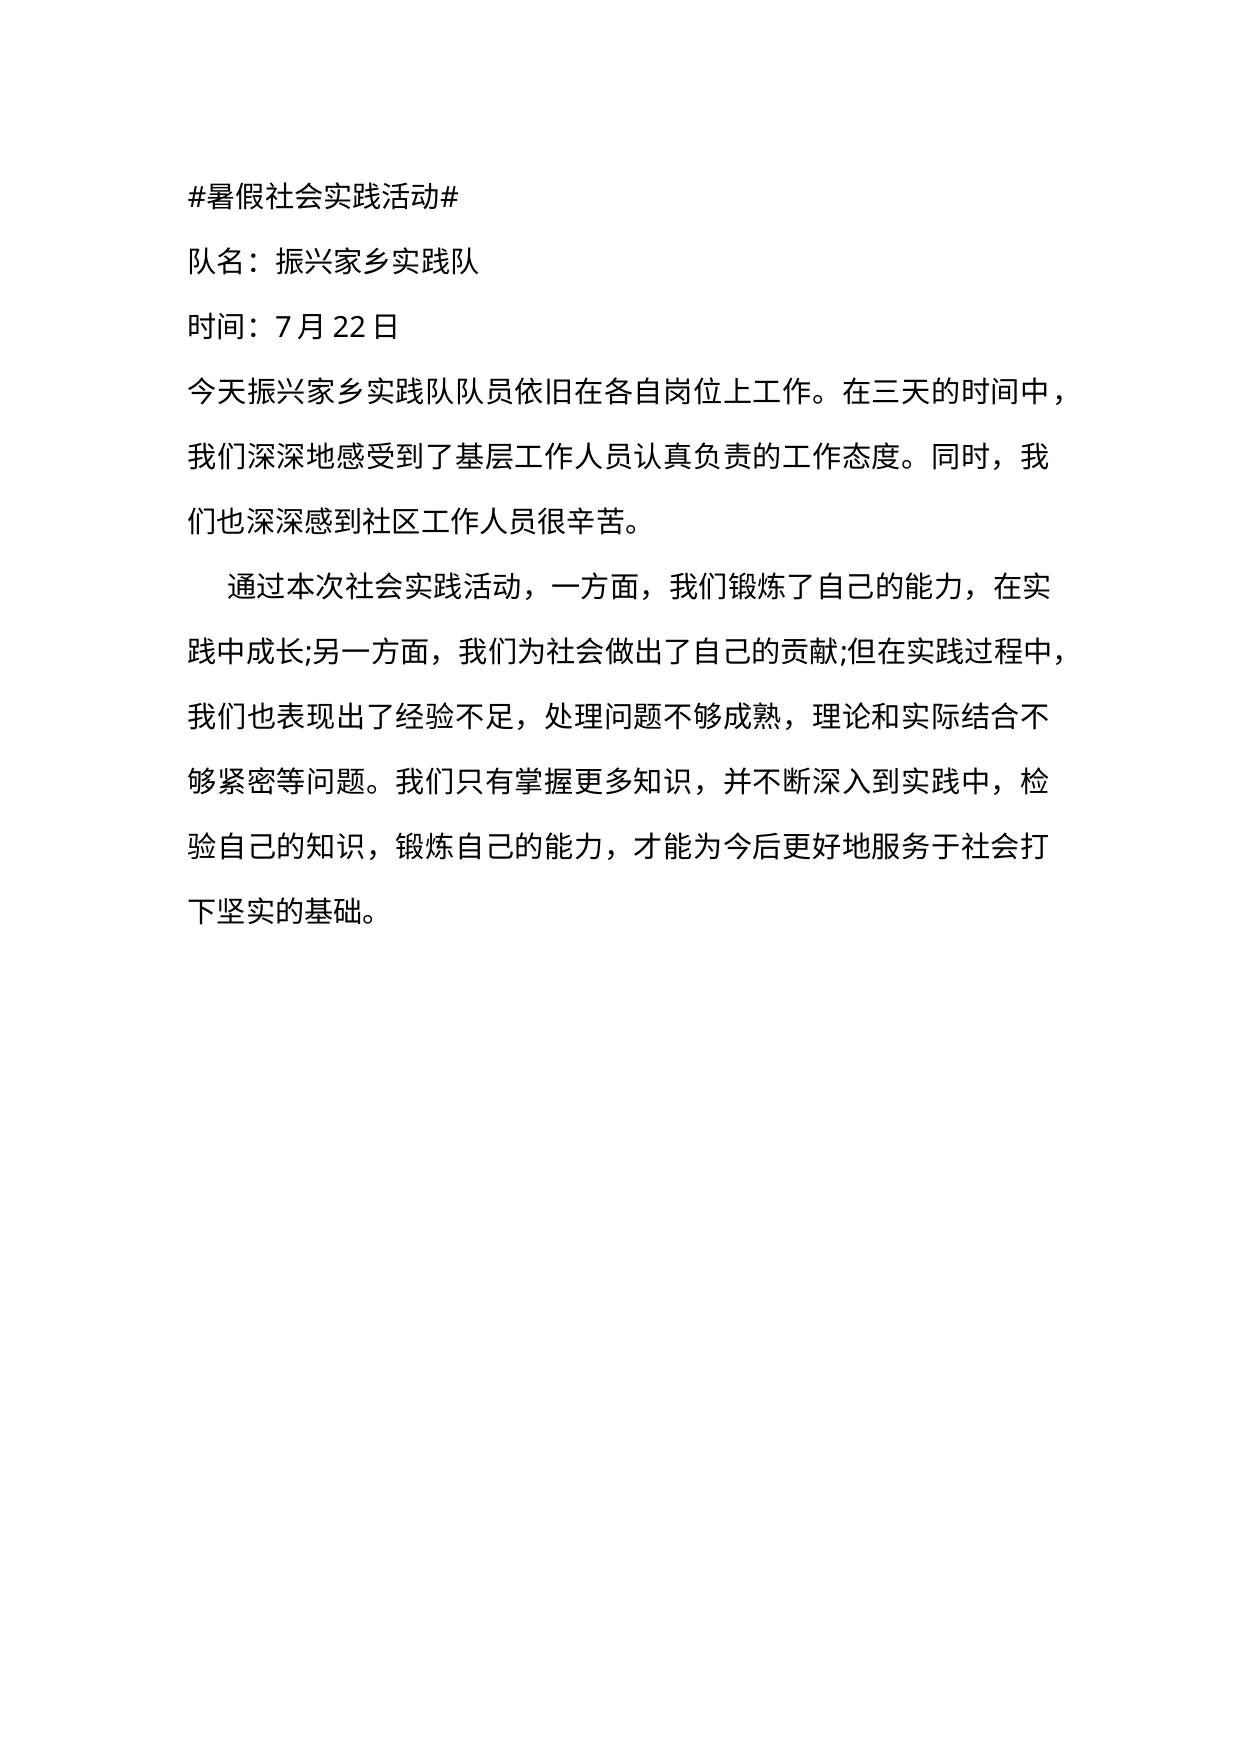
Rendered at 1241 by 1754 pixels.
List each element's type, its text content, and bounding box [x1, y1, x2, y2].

text 通过本次社会实践活动，一方面，我们锻炼了自己的能力，在实践中成长;另一方面，我们为社会做出了自己的贡献;但在实践过程中，我们也表现出了经验不足，处理问题不够成熟，理论和实际结合不够紧密等问题。我们只有掌握更多知识，并不断深入到实践中，检验自己的知识，锻炼自己的能力，才能为今后更好地服务于社会打下坚实的基础。 [187, 552, 1053, 942]
text 今天振兴家乡实践队队员依旧在各自岗位上工作。在三天的时间中，我们深深地感受到了基层工作人员认真负责的工作态度。同时，我们也深深感到社区工作人员很辛苦。 [187, 357, 1053, 552]
text #暑假社会实践活动# [187, 162, 1053, 227]
text 队名：振兴家乡实践队 [187, 227, 1053, 292]
text 时间：7月22日 [187, 292, 1053, 357]
